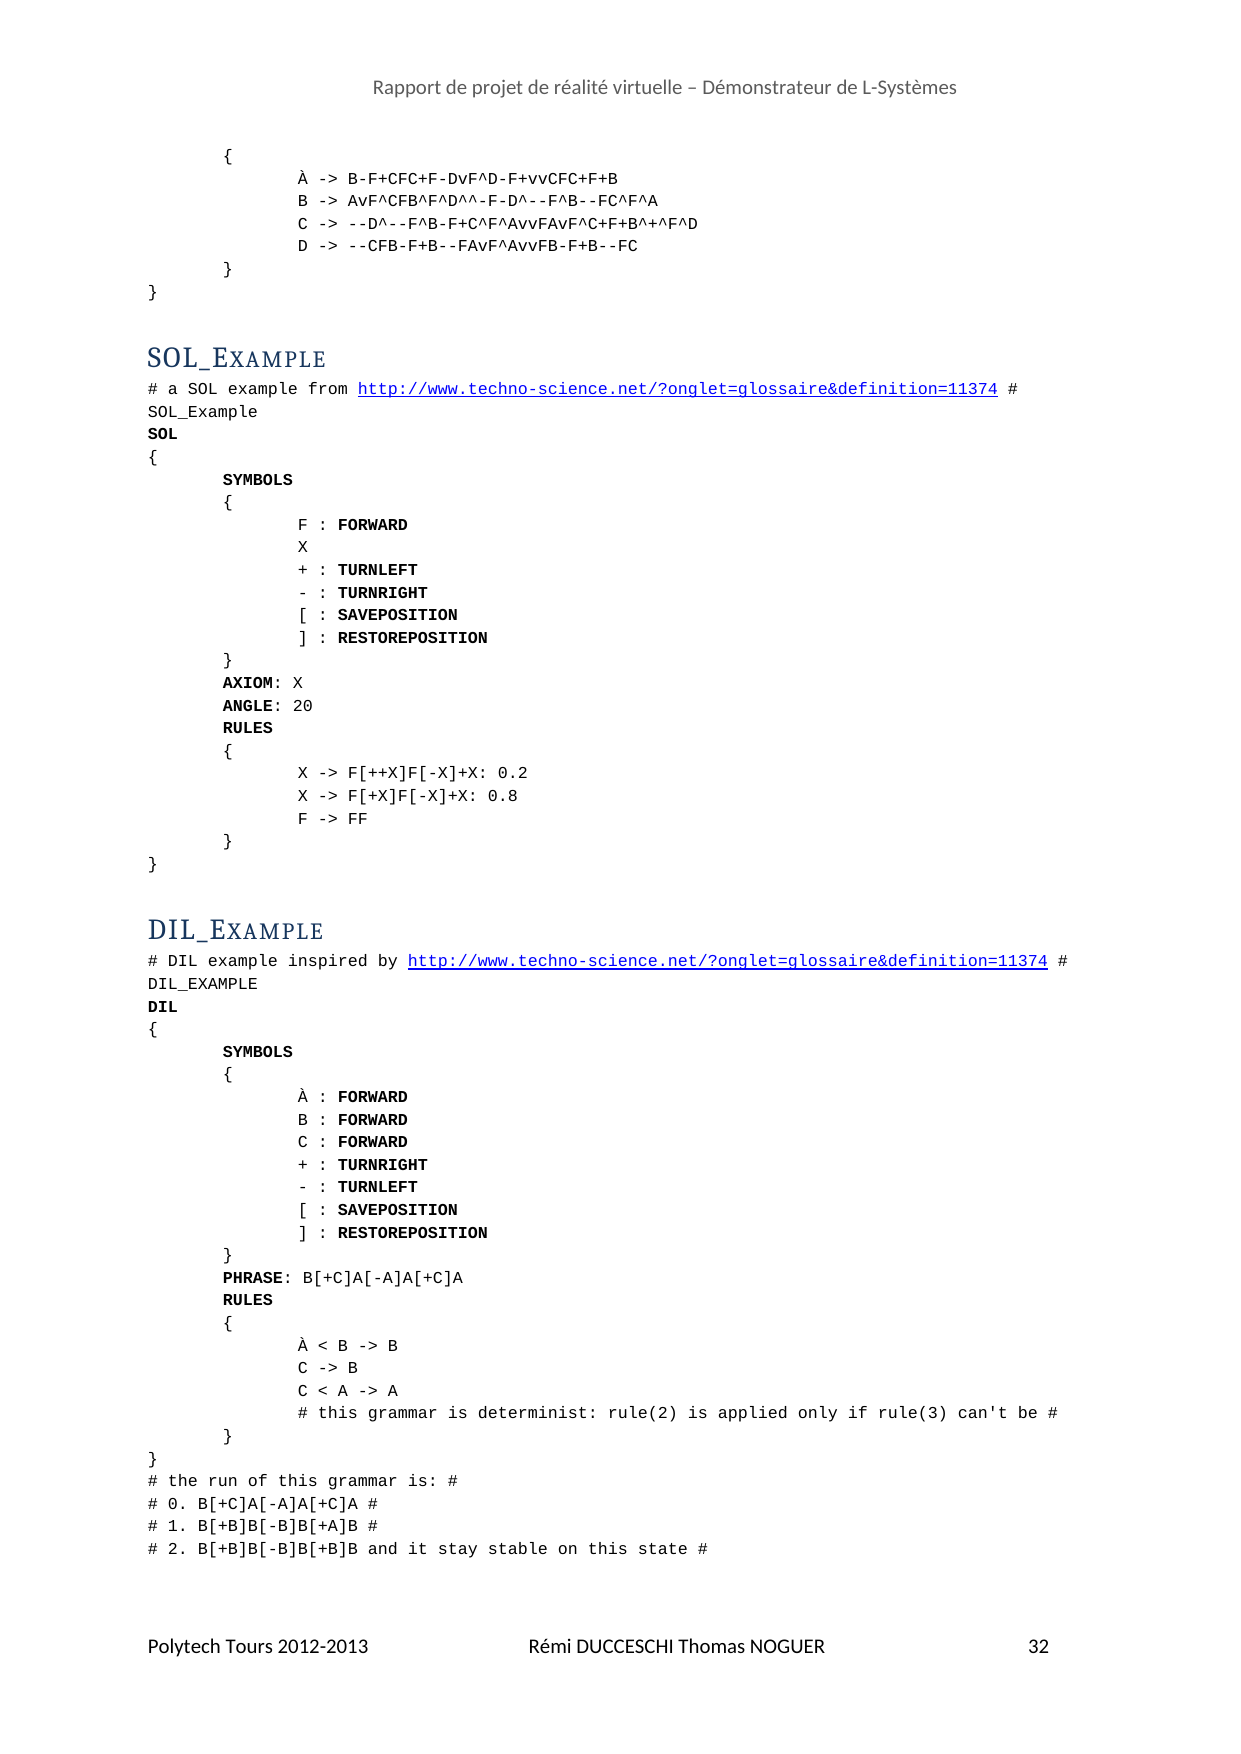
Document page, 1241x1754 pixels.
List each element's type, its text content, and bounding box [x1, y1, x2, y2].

text [ : SAVEPOSITION [148, 1202, 1093, 1220]
text ] : RESTOREPOSITION [148, 629, 1093, 648]
text X -> F[+X]F[-X]+X: 0.8 [148, 788, 1093, 806]
text C < A -> A [148, 1382, 1093, 1401]
text { [148, 148, 1093, 166]
text } [148, 1428, 1093, 1446]
text # 0. B[+C]A[-A]A[+C]A # [148, 1495, 1093, 1514]
text DIL_EXAMPLE [148, 976, 1093, 994]
text X -> F[++X]F[-X]+X: 0.2 [148, 765, 1093, 784]
text RULES [148, 1292, 1093, 1311]
text F : FORWARD [148, 516, 1093, 535]
text C : FORWARD [148, 1134, 1093, 1153]
text B : FORWARD [148, 1111, 1093, 1130]
text { [148, 448, 1093, 467]
text } [148, 283, 1093, 302]
text # 1. B[+B]B[-B]B[+A]B # [148, 1518, 1093, 1537]
text AXIOM: X [148, 674, 1093, 693]
text + : TURNLEFT [148, 562, 1093, 580]
text B -> AvF^CFB^F^D^^-F-D^--F^B--FC^F^A [148, 193, 1093, 212]
text SOL_Example [148, 403, 1093, 422]
text ] : RESTOREPOSITION [148, 1224, 1093, 1243]
text DIL [148, 998, 1093, 1017]
text ANGLE: 20 [148, 697, 1093, 716]
text À -> B-F+CFC+F-DvF^D-F+vvCFC+F+B [148, 170, 1093, 189]
text } [148, 652, 1093, 671]
text C -> --D^--F^B-F+C^F^AvvFAvF^C+F+B^+^F^D [148, 215, 1093, 234]
text # a SOL example from http://www.techno-science.net/?onglet=glossaire&definition=11374 # [148, 381, 1093, 399]
text } [148, 261, 1093, 279]
text # this grammar is determinist: rule(2) is applied only if rule(3) can't be # [148, 1405, 1093, 1424]
text SOL [148, 426, 1093, 445]
text D -> --CFB-F+B--FAvF^AvvFB-F+B--FC [148, 238, 1093, 257]
text # 2. B[+B]B[-B]B[+B]B and it stay stable on this state # [148, 1541, 1093, 1559]
text F -> FF [148, 810, 1093, 829]
text SYMBOLS [148, 471, 1093, 490]
text } [148, 833, 1093, 852]
text # DIL example inspired by http://www.techno-science.net/?onglet=glossaire&definition=11374 # [148, 953, 1093, 972]
subtitle SOL_Example [148, 341, 1093, 374]
text PHRASE: B[+C]A[-A]A[+C]A [148, 1269, 1093, 1288]
text } [148, 1450, 1093, 1469]
text À < B -> B [148, 1337, 1093, 1356]
text { [148, 494, 1093, 513]
text } [148, 1247, 1093, 1266]
subtitle DIL_Example [148, 913, 1093, 947]
text - : TURNLEFT [148, 1179, 1093, 1198]
text # the run of this grammar is: # [148, 1473, 1093, 1492]
text - : TURNRIGHT [148, 584, 1093, 603]
text À : FORWARD [148, 1088, 1093, 1107]
text SYMBOLS [148, 1043, 1093, 1062]
text { [148, 742, 1093, 761]
text { [148, 1021, 1093, 1039]
text X [148, 539, 1093, 558]
text RULES [148, 720, 1093, 739]
text { [148, 1314, 1093, 1333]
text } [148, 855, 1093, 874]
text C -> B [148, 1360, 1093, 1379]
text + : TURNRIGHT [148, 1156, 1093, 1175]
text { [148, 1066, 1093, 1085]
text [ : SAVEPOSITION [148, 607, 1093, 626]
